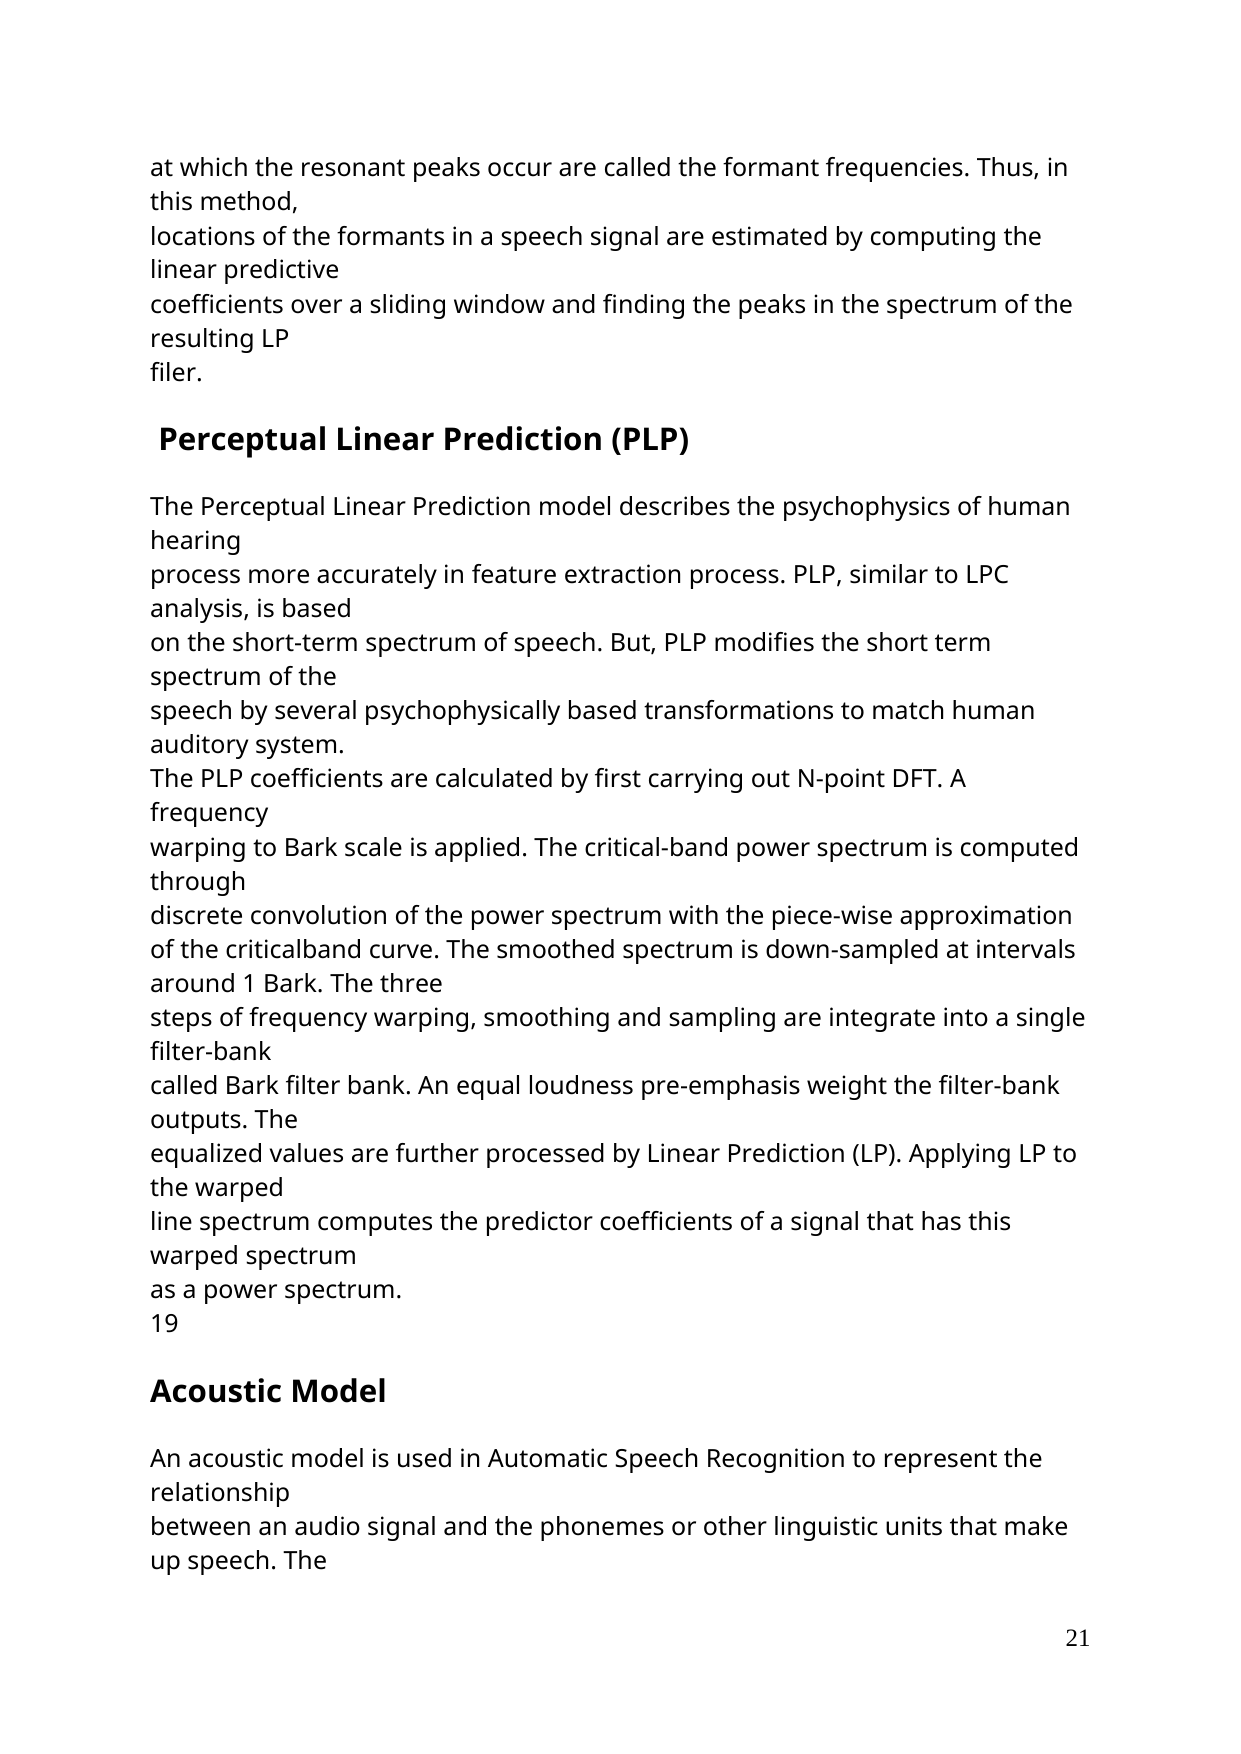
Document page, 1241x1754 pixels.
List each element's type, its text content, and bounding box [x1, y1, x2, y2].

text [150, 1440, 1090, 1576]
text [150, 150, 1090, 417]
text Acoustic Model [150, 1369, 1090, 1440]
text The Perceptual Linear Prediction model describes the psychophysics of human hearing process more accurately in feature extraction process. PLP, similar to LPC analysis, is based on the short-term spectrum of speech. But, PLP modifies the short term spectrum of the speech by several psychophysically based transformations to match human auditory system. The PLP coefficients are calculated by first carrying out N-point DFT. A frequency warping to Bark scale is applied. The critical-band power spectrum is computed through discrete convolution of the power spectrum with the piece-wise approximation of the criticalband curve. The smoothed spectrum is down-sampled at intervals around 1 Bark. The three steps of frequency warping, smoothing and sampling are integrate into a single filter-bank called Bark filter bank. An equal loudness pre-emphasis weight the filter-bank outputs. The equalized values are further processed by Linear Prediction (LP). Applying LP to the warped line spectrum computes the predictor coefficients of a signal that has this warped spectrum as a power spectrum. 19 [150, 488, 1090, 1369]
text Perceptual Linear Prediction (PLP) [150, 417, 1090, 488]
